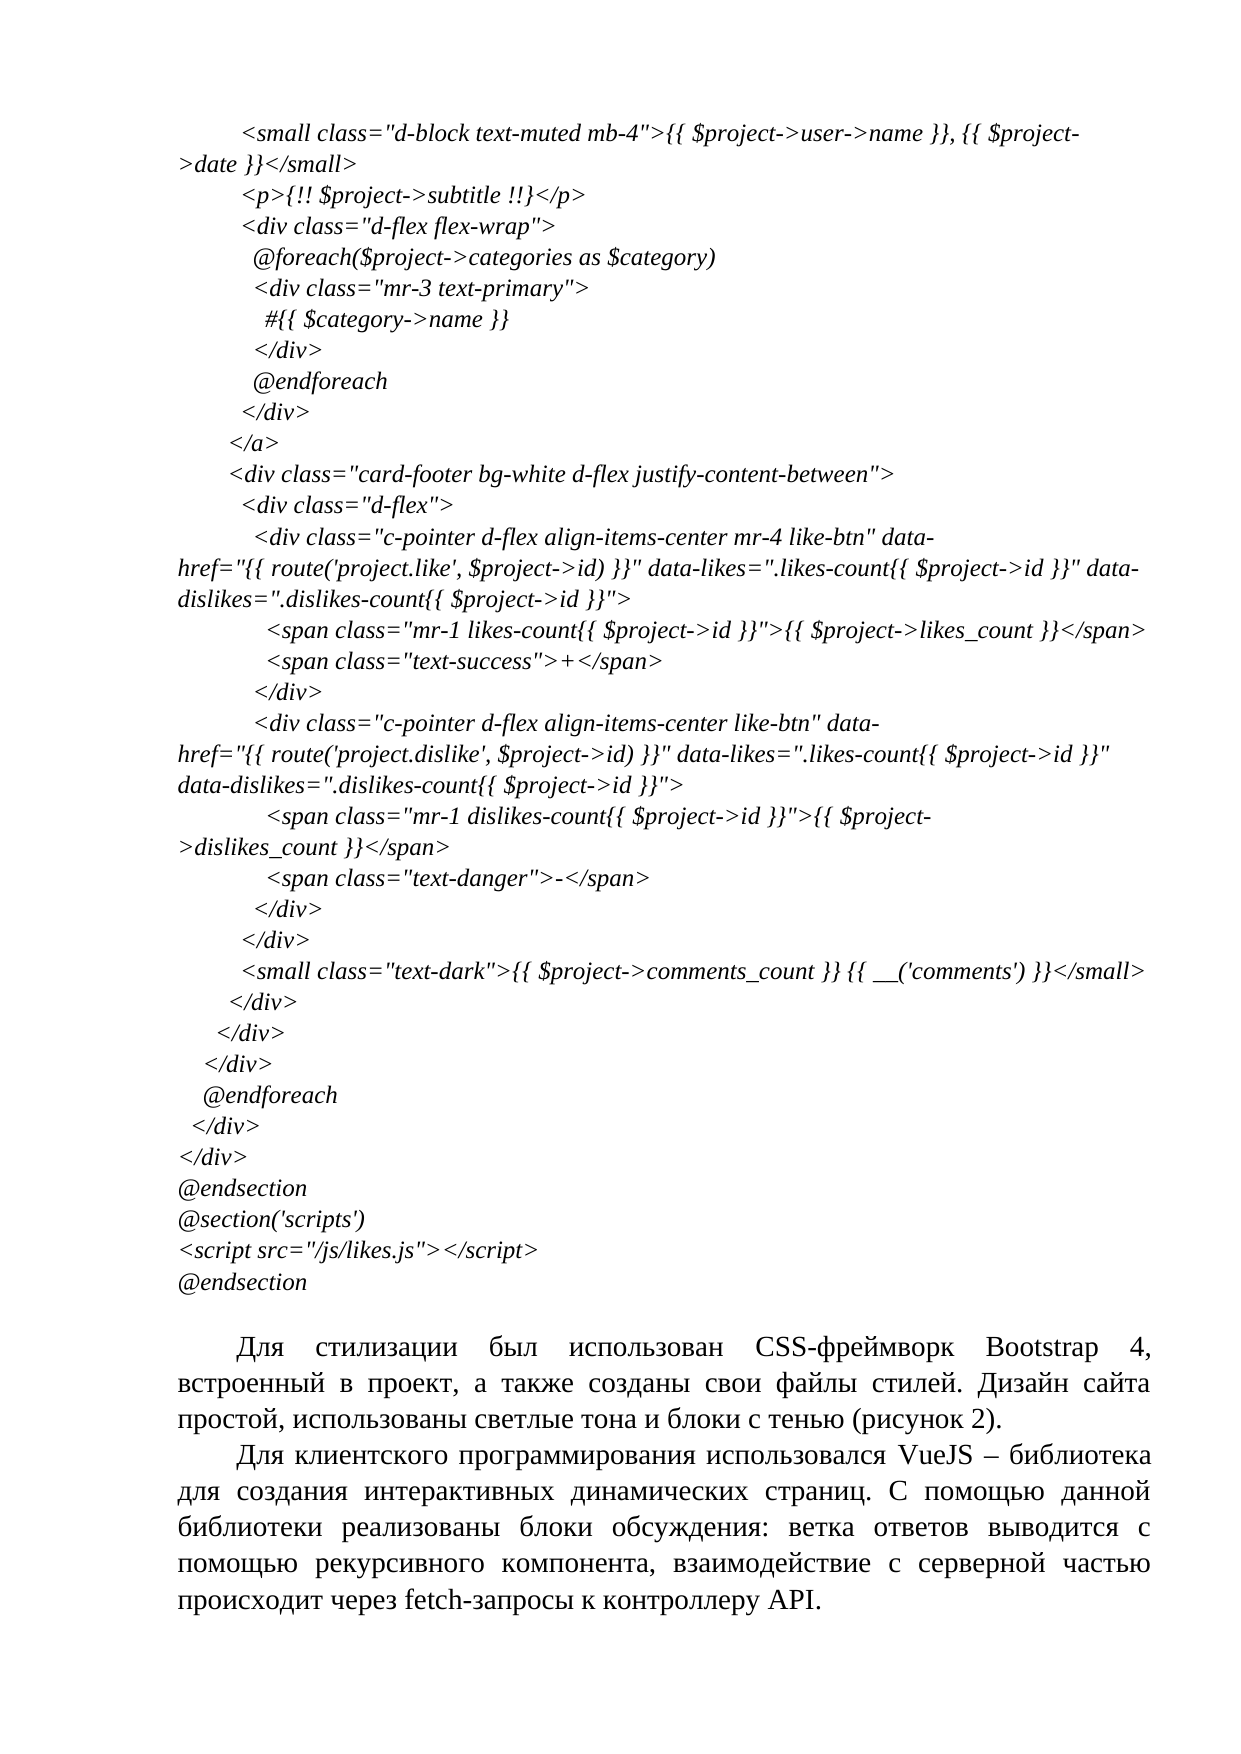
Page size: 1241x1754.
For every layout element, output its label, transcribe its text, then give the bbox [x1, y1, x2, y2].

text </div> [177, 894, 1152, 923]
text <small class="text-dark">{{ $project->comments_count }} {{ __('comments') }}</small> [177, 956, 1152, 985]
text </div> [177, 987, 1152, 1016]
text <div class="c-pointer d-flex align-items-center like-btn" data-href="{{ route('project.dislike', $project->id) }}" data-likes=".likes-count{{ $project->id }}" data-dislikes=".dislikes-count{{ $project->id }}"> [177, 708, 1152, 799]
text </div> [177, 677, 1152, 706]
text <span class="mr-1 dislikes-count{{ $project->id }}">{{ $project->dislikes_count }}</span> [177, 801, 1152, 861]
text <small class="d-block text-muted mb-4">{{ $project->user->name }}, {{ $project->date }}</small> [177, 118, 1152, 178]
text Для клиентского программирования использовался VueJS – библиотека для создания интерактивных динамических страниц. С помощью данной библиотеки реализованы блоки обсуждения: ветка ответов выводится с помощью рекурсивного компонента, взаимодействие с серверной частью происходит через fetch-запросы к контроллеру API. [177, 1437, 1152, 1615]
text </div> [177, 397, 1152, 426]
text <span class="text-danger">-</span> [177, 863, 1152, 892]
text <div class="card-footer bg-white d-flex justify-content-between"> [177, 459, 1152, 488]
text </div> [177, 1049, 1152, 1078]
text <div class="d-flex"> [177, 491, 1152, 519]
text <p>{!! $project->subtitle !!}</p> [177, 180, 1152, 209]
text <div class="c-pointer d-flex align-items-center mr-4 like-btn" data-href="{{ route('project.like', $project->id) }}" data-likes=".likes-count{{ $project->id }}" data-dislikes=".dislikes-count{{ $project->id }}"> [177, 522, 1152, 612]
text <div class="mr-3 text-primary"> [177, 273, 1152, 302]
text @endforeach [177, 366, 1152, 395]
text @endforeach [177, 1080, 1152, 1109]
text </div> [177, 1111, 1152, 1140]
text @foreach($project->categories as $category) [177, 242, 1152, 271]
text Для стилизации был использован CSS-фреймворк Bootstrap 4, встроенный в проект, а также созданы свои файлы стилей. Дизайн сайта простой, использованы светлые тона и блоки с тенью (рисунок 2). [177, 1329, 1152, 1434]
text </div> [177, 335, 1152, 364]
text @endsection [177, 1267, 1152, 1295]
text <div class="d-flex flex-wrap"> [177, 211, 1152, 240]
text #{{ $category->name }} [177, 304, 1152, 333]
text @section('scripts') [177, 1204, 1152, 1233]
text </div> [177, 925, 1152, 954]
text <span class="text-success">+</span> [177, 646, 1152, 674]
text <span class="mr-1 likes-count{{ $project->id }}">{{ $project->likes_count }}</span> [177, 615, 1152, 643]
text <script src="/js/likes.js"></script> [177, 1236, 1152, 1264]
text </div> [177, 1142, 1152, 1171]
text </a> [177, 428, 1152, 457]
text @endsection [177, 1173, 1152, 1202]
text </div> [177, 1018, 1152, 1047]
